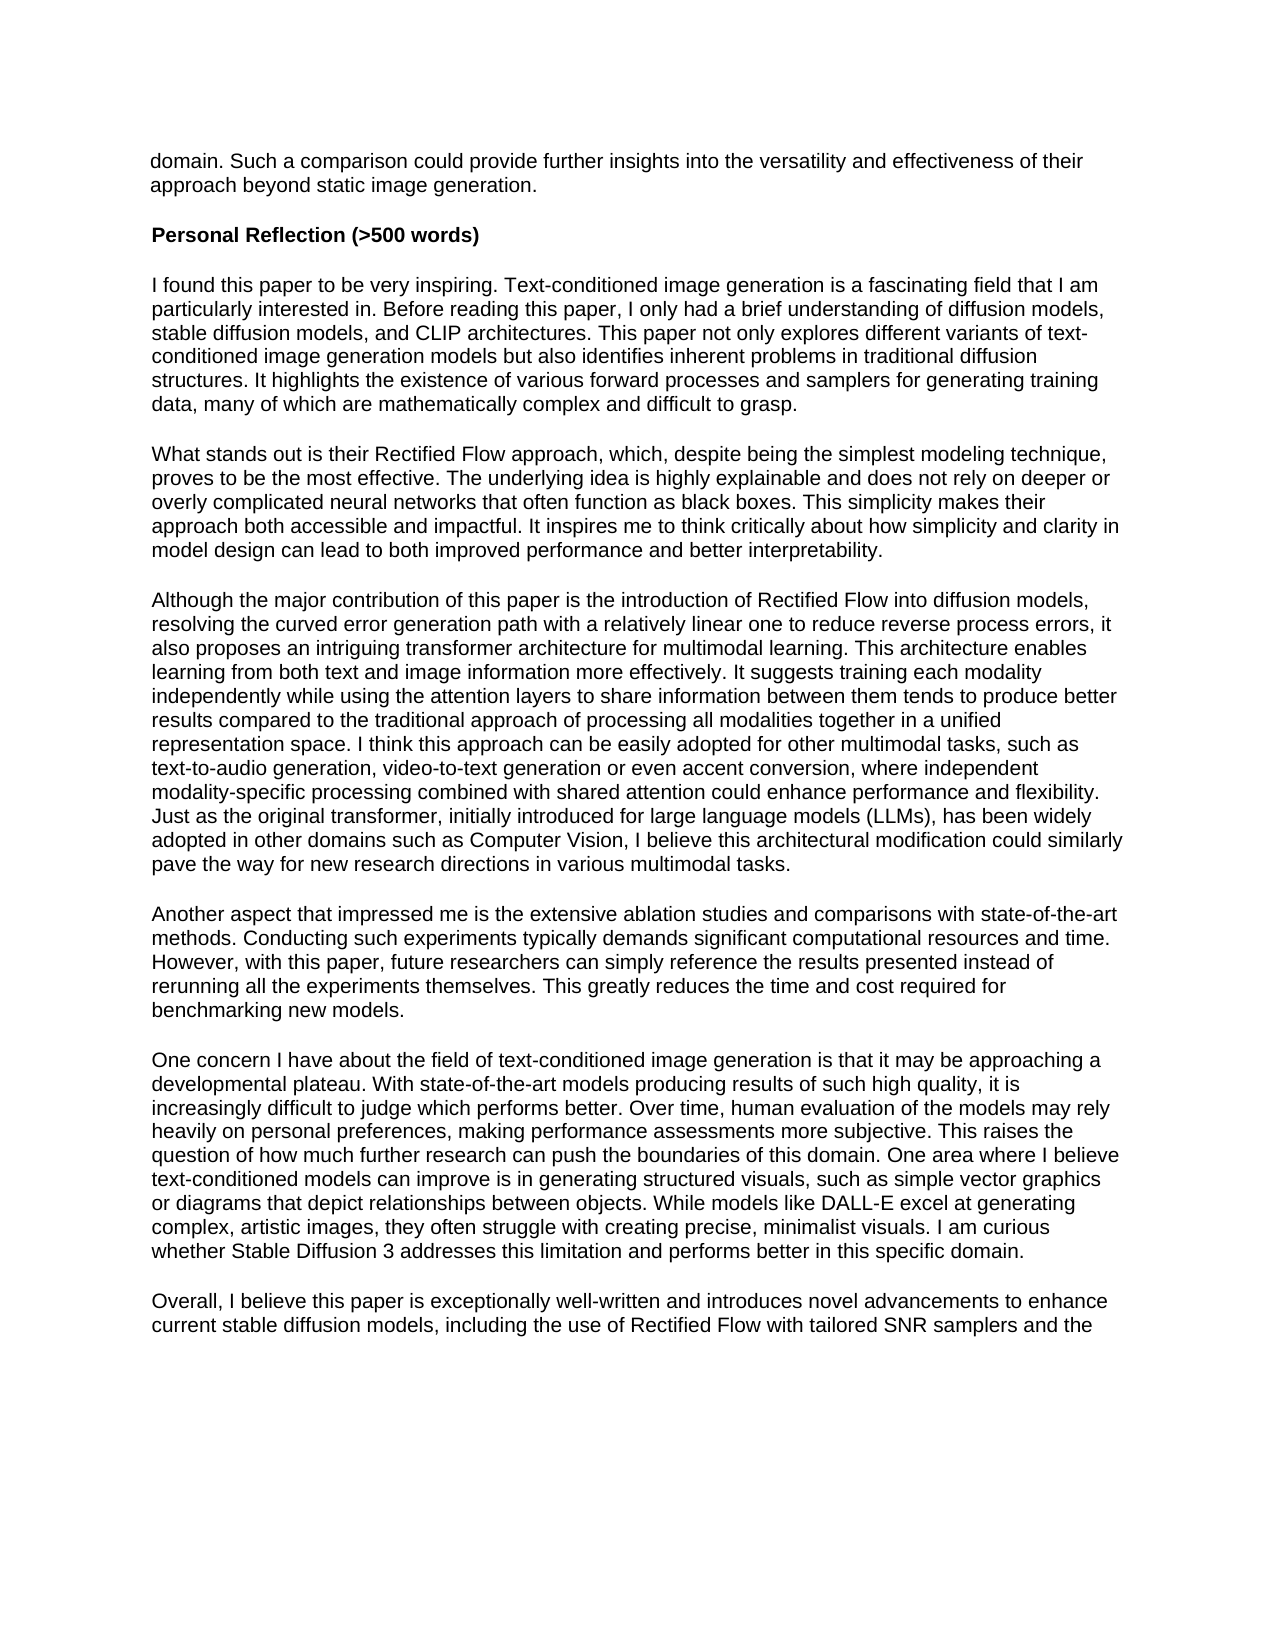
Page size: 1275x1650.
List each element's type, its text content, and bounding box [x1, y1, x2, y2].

text One concern I have about the field of text-conditioned image generation is that it may be approaching a developmental plateau. With state-of-the-art models producing results of such high quality, it is increasingly difficult to judge which performs better. Over time, human evaluation of the models may rely heavily on personal preferences, making performance assessments more subjective. This raises the question of how much further research can push the boundaries of this domain. One area where I believe text-conditioned models can improve is in generating structured visuals, such as simple vector graphics or diagrams that depict relationships between objects. While models like DALL-E excel at generating complex, artistic images, they often struggle with creating precise, minimalist visuals. I am curious whether Stable Diffusion 3 addresses this limitation and performs better in this specific domain. [151, 1047, 1125, 1263]
text I found this paper to be very inspiring. Text-conditioned image generation is a fascinating field that I am particularly interested in. Before reading this paper, I only had a brief understanding of diffusion models, stable diffusion models, and CLIP architectures. This paper not only explores different variants of text-conditioned image generation models but also identifies inherent problems in traditional diffusion structures. It highlights the existence of various forward processes and samplers for generating training data, many of which are mathematically complex and difficult to grasp. [151, 272, 1125, 416]
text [150, 148, 1125, 196]
text Personal Reflection (>500 words) [151, 222, 1125, 246]
text What stands out is their Rectified Flow approach, which, despite being the simplest modeling technique, proves to be the most effective. The underlying idea is highly explainable and does not rely on deeper or overly complicated neural networks that often function as black boxes. This simplicity makes their approach both accessible and impactful. It inspires me to think critically about how simplicity and clarity in model design can lead to both improved performance and better interpretability. [151, 442, 1125, 562]
text Another aspect that impressed me is the extensive ablation studies and comparisons with state-of-the-art methods. Conducting such experiments typically demands significant computational resources and time. However, with this paper, future researchers can simply reference the results presented instead of rerunning all the experiments themselves. This greatly reduces the time and cost required for benchmarking new models. [151, 902, 1125, 1021]
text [151, 1289, 1125, 1337]
text Although the major contribution of this paper is the introduction of Rectified Flow into diffusion models, resolving the curved error generation path with a relatively linear one to reduce reverse process errors, it also proposes an intriguing transformer architecture for multimodal learning. This architecture enables learning from both text and image information more effectively. It suggests training each modality independently while using the attention layers to share information between them tends to produce better results compared to the traditional approach of processing all modalities together in a unified representation space. I think this approach can be easily adopted for other multimodal tasks, such as text-to-audio generation, video-to-text generation or even accent conversion, where independent modality-specific processing combined with shared attention could enhance performance and flexibility. Just as the original transformer, initially introduced for large language models (LLMs), has been widely adopted in other domains such as Computer Vision, I believe this architectural modification could similarly pave the way for new research directions in various multimodal tasks. [151, 588, 1125, 876]
